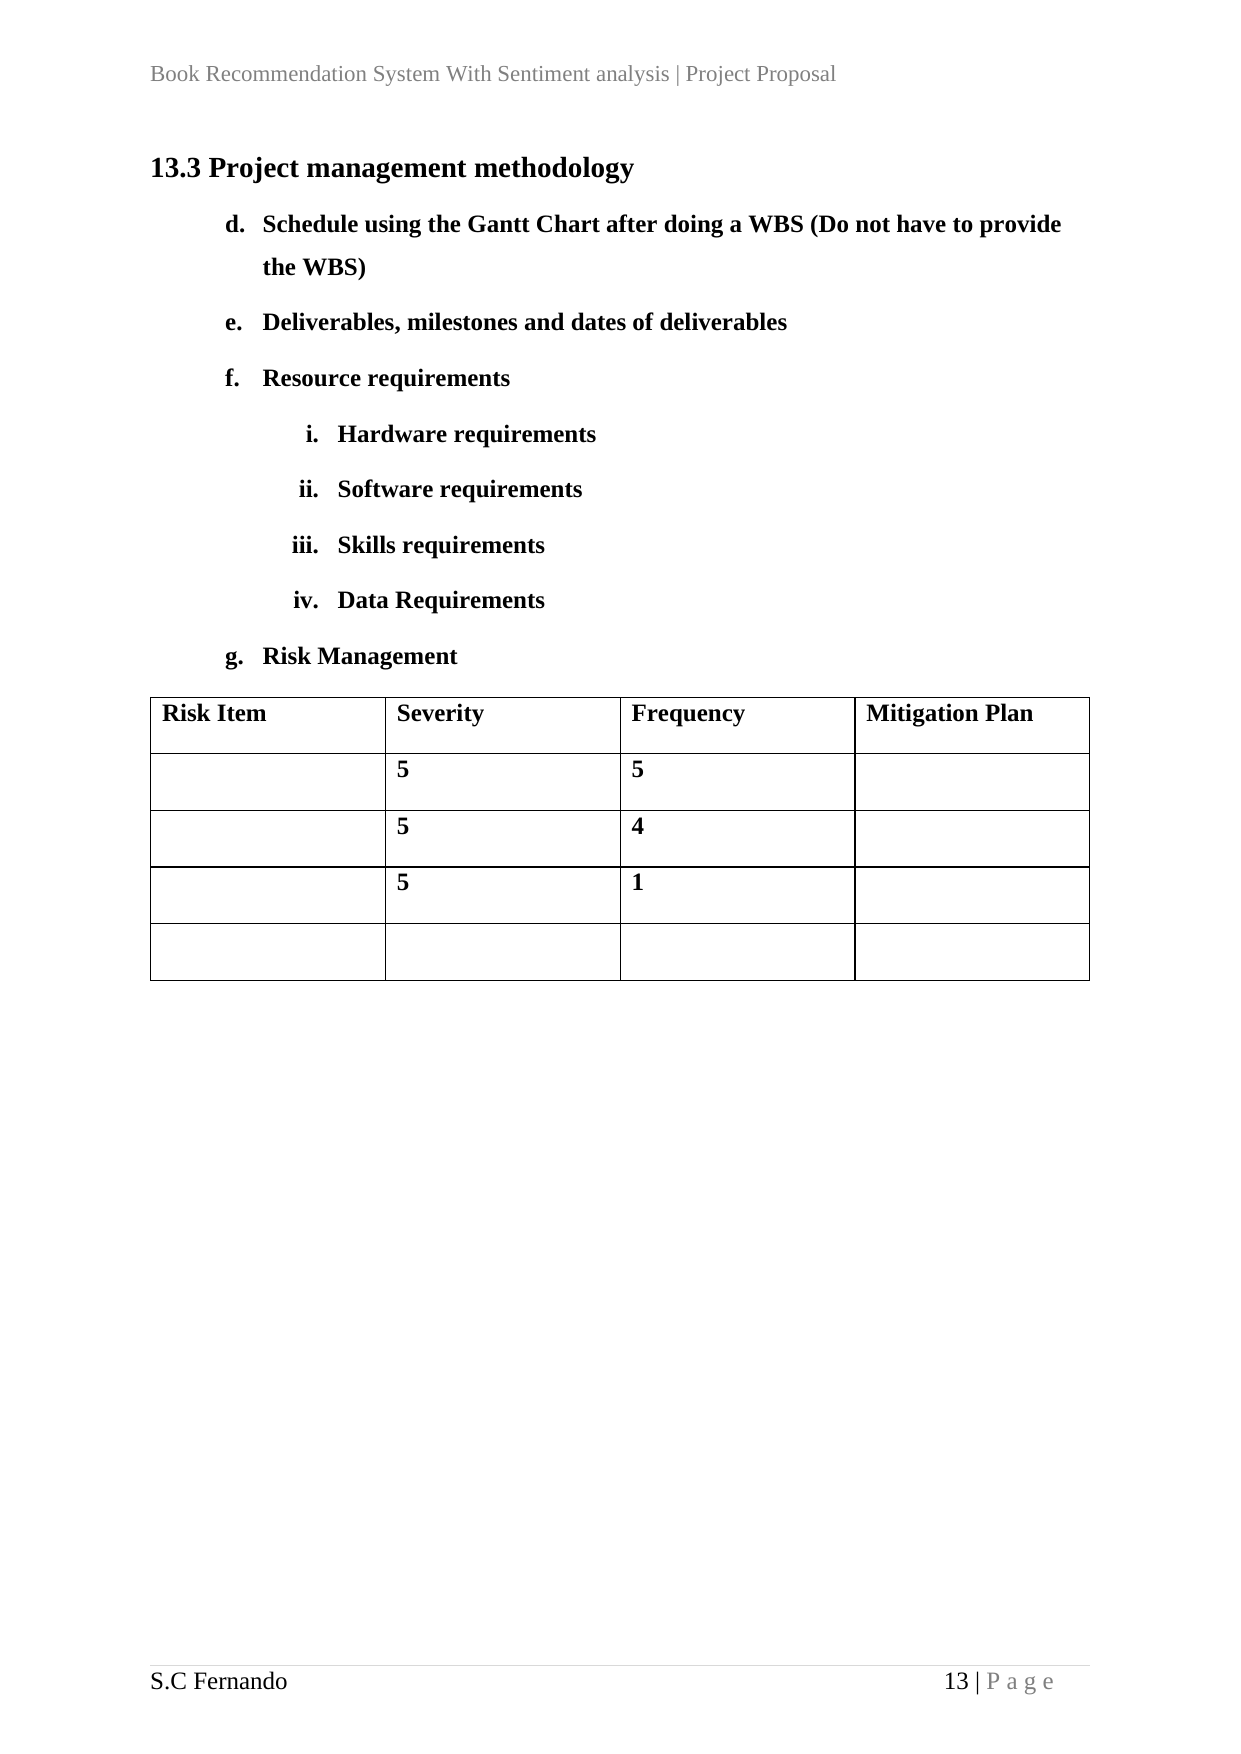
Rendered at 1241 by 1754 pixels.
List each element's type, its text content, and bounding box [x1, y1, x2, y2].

list Hardware requirements [319, 419, 1090, 447]
table_cell [856, 868, 1089, 923]
table_cell 5 [621, 754, 854, 810]
table_cell 5 [386, 811, 620, 866]
list Resource requirements [225, 363, 1090, 392]
list Schedule using the Gantt Chart after doing a WBS (Do not have to provide the WBS) [225, 209, 1090, 281]
list Data Requirements [319, 586, 1090, 614]
list Risk Management [225, 641, 1090, 670]
table_cell [151, 924, 385, 979]
list Skills requirements [319, 530, 1090, 559]
table_cell 1 [621, 868, 854, 923]
table_cell [151, 754, 385, 810]
table_header Frequency [621, 698, 854, 753]
table_cell [151, 811, 385, 866]
table_cell 4 [621, 811, 854, 866]
table_cell [856, 754, 1089, 810]
table_cell [856, 924, 1089, 979]
table_cell [856, 811, 1089, 866]
subtitle 13.3 Project management methodology [150, 150, 1090, 183]
table_header Mitigation Plan [856, 698, 1089, 753]
table_cell [151, 868, 385, 923]
table_header Severity [386, 698, 620, 753]
table_header Risk Item [151, 698, 385, 753]
list Deliverables, milestones and dates of deliverables [225, 307, 1090, 336]
list Software requirements [319, 474, 1090, 503]
table_cell [621, 924, 854, 979]
table_cell 5 [386, 754, 620, 810]
table_cell 5 [386, 868, 620, 923]
table_cell [386, 924, 620, 979]
